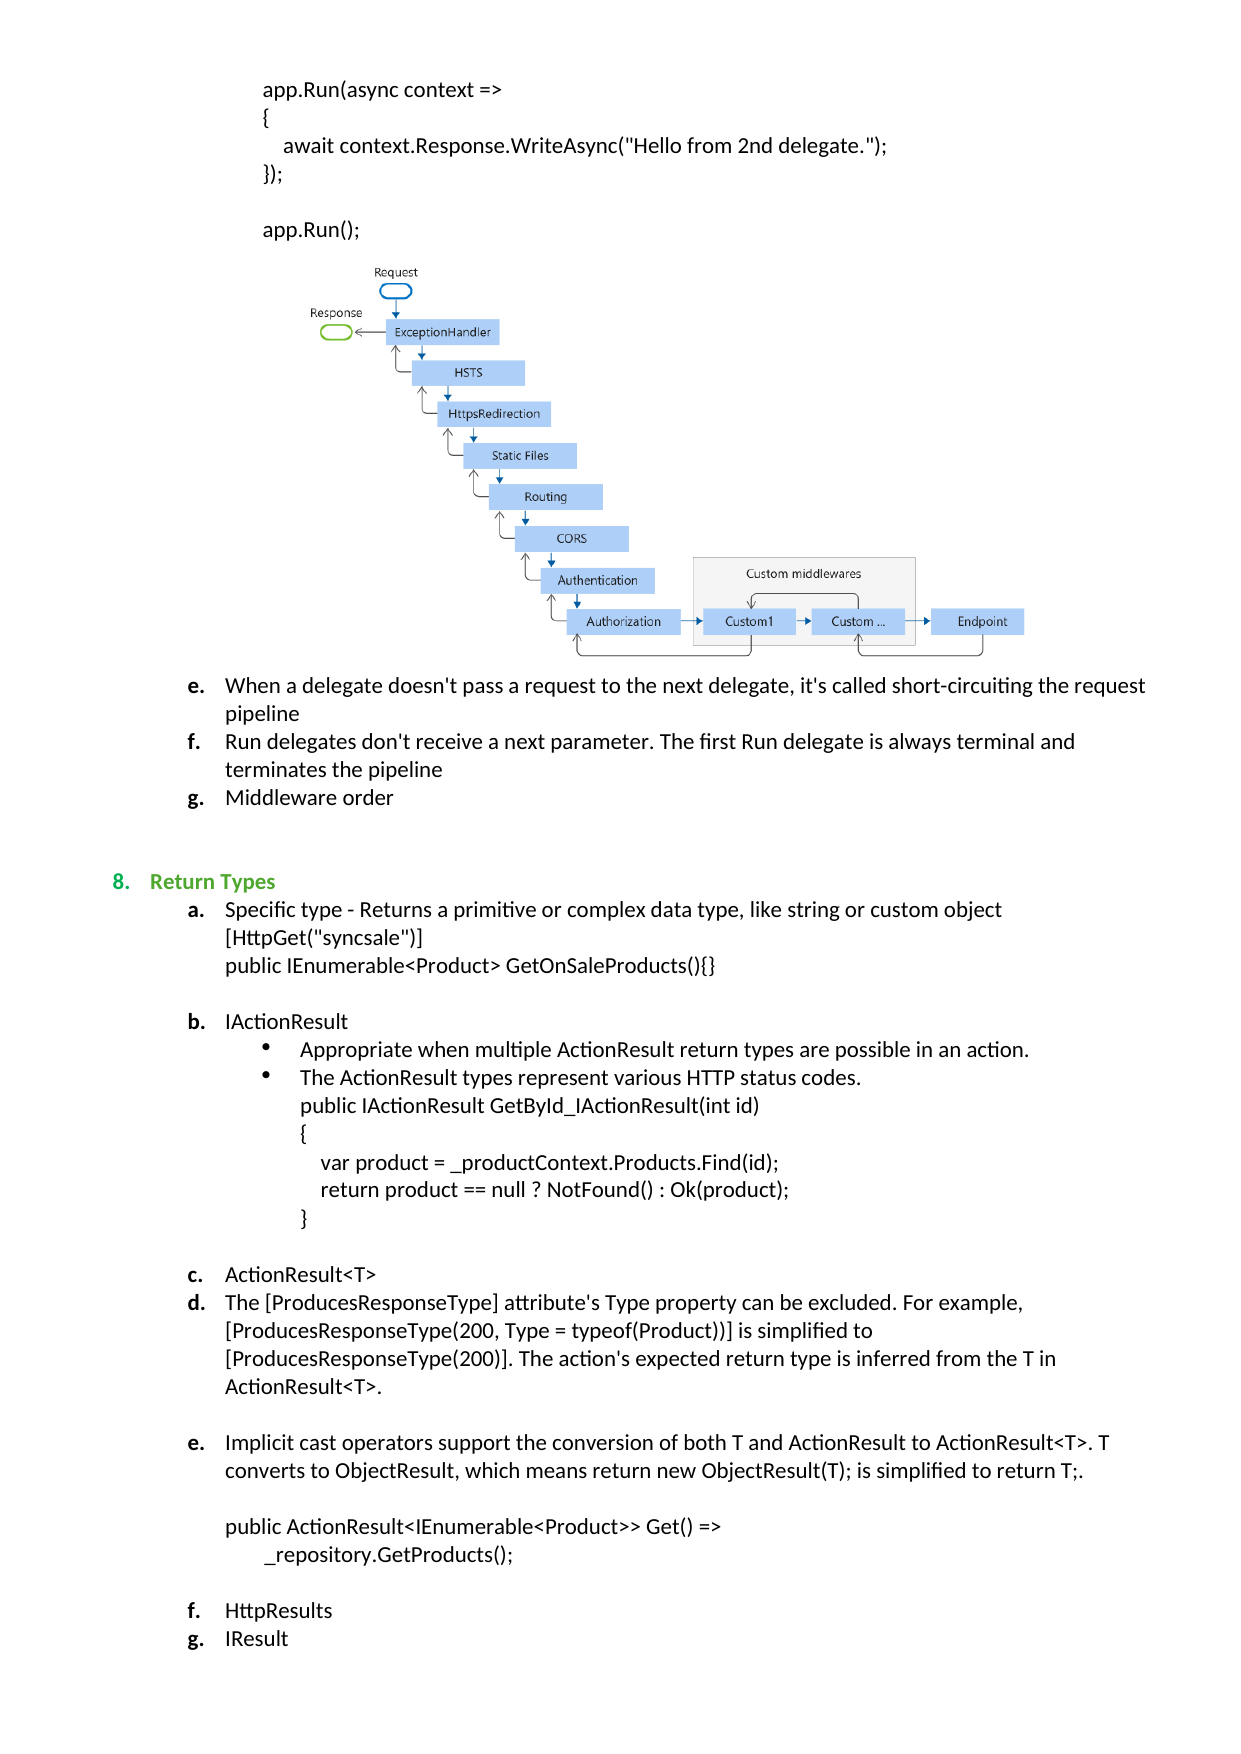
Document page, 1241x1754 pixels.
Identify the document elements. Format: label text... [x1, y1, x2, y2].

list The ActionResult types represent various HTTP status codes. [262, 1063, 1165, 1092]
list The [ProducesResponseType] attribute's Type property can be excluded. For example, [ProducesResponseType(200, Type = typeof(Product))] is simplified to [ProducesResponseType(200)]. The action's expected return type is inferred from the T in ActionResult<T>. [187, 1288, 1165, 1400]
text } [300, 1204, 1165, 1232]
list IResult [187, 1624, 1165, 1652]
list HttpResults [187, 1596, 1165, 1624]
list Middleware order [187, 783, 1165, 811]
text { [300, 1119, 1165, 1148]
list When a delegate doesn't pass a request to the next delegate, it's called short-circuiting the request pipeline [187, 671, 1165, 727]
list Run delegates don't receive a next parameter. The first Run delegate is always terminal and terminates the pipeline [187, 727, 1165, 783]
text app.Run(); [262, 215, 1165, 243]
list ActionResult<T> [187, 1260, 1165, 1288]
list Appropriate when multiple ActionResult return types are possible in an action. [262, 1036, 1165, 1063]
text app.Run(async context => [262, 75, 1165, 103]
text public IEnumerable<Product> GetOnSaleProducts(){} [225, 951, 1165, 979]
text }); [262, 159, 1165, 187]
text _repository.GetProducts(); [244, 1540, 1165, 1568]
list Implicit cast operators support the conversion of both T and ActionResult to ActionResult<T>. T converts to ObjectResult, which means return new ObjectResult(T); is simplified to return T;. [187, 1428, 1165, 1484]
text await context.Response.WriteAsync("Hello from 2nd delegate."); [262, 131, 1165, 159]
text var product = _productContext.Products.Find(id); [300, 1148, 1165, 1176]
list IActionResult [187, 1007, 1165, 1036]
text [HttpGet("syncsale")] [150, 923, 1165, 951]
list Return Types [112, 867, 1165, 895]
text public ActionResult<IEnumerable<Product>> Get() => [150, 1512, 1165, 1540]
text return product == null ? NotFound() : Ok(product); [300, 1176, 1165, 1204]
list public IActionResult GetById_IActionResult(int id) [300, 1092, 1165, 1119]
list Specific type - Returns a primitive or complex data type, like string or custom object [187, 895, 1165, 923]
text { [262, 103, 1165, 131]
picture [300, 243, 1035, 672]
